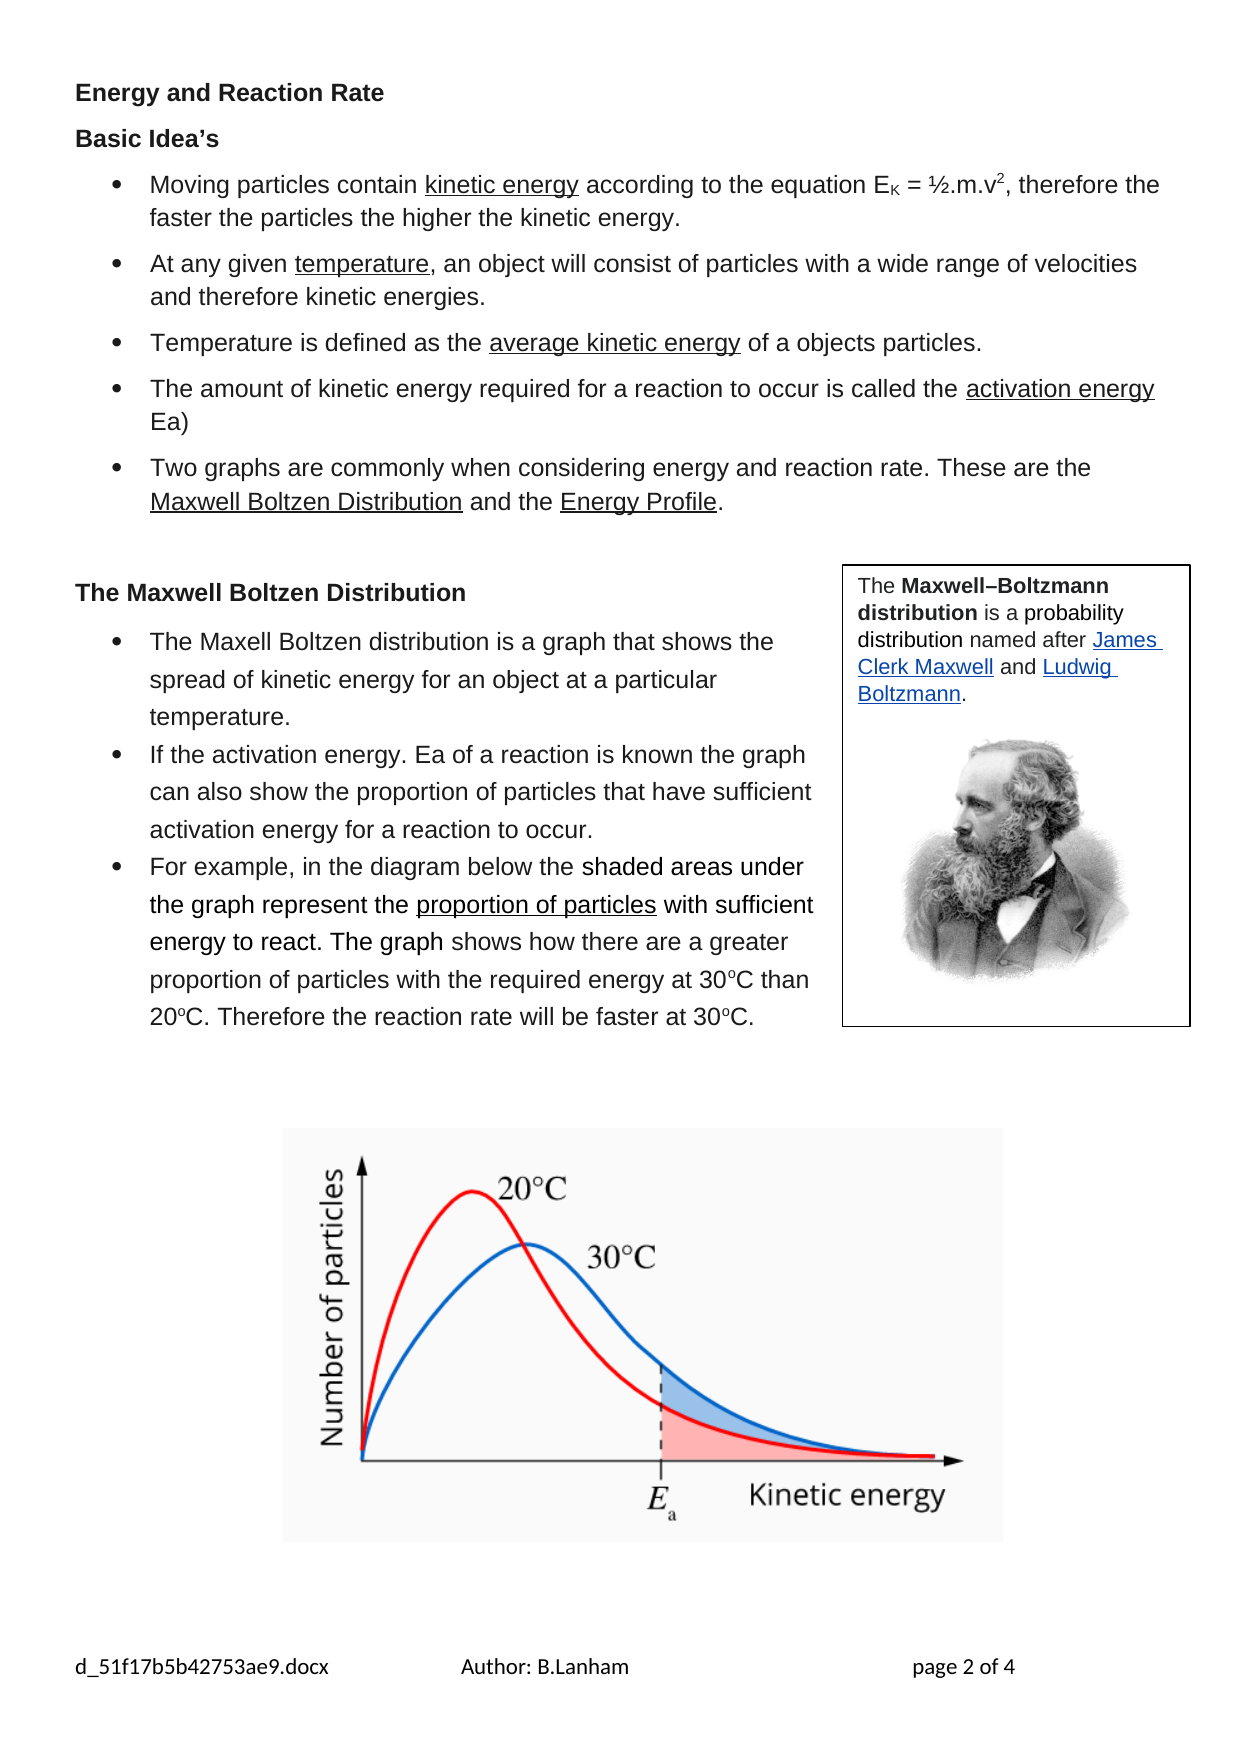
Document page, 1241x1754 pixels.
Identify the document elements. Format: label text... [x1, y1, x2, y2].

list The amount of kinetic energy required for a reaction to occur is called the activation energy Ea) [112, 371, 1165, 437]
picture [282, 1128, 1004, 1542]
text Basic Idea’s [75, 121, 1165, 154]
list For example, in the diagram below the shaded areas under the graph represent the proportion of particles with sufficient energy to react. The graph shows how there are a greater proportion of particles with the required energy at 30oC than 20oC. Therefore the reaction rate will be faster at 30oC. [112, 846, 1165, 1033]
text The Maxwell Boltzen Distribution [75, 575, 842, 608]
list If the activation energy. Ea of a reaction is known the graph can also show the proportion of particles that have sufficient activation energy for a reaction to occur. [112, 733, 842, 846]
list At any given temperature, an object will consist of particles with a wide range of velocities and therefore kinetic energies. [112, 246, 1165, 312]
list Moving particles contain kinetic energy according to the equation EK = ½.m.v2, therefore the faster the particles the higher the kinetic energy. [112, 167, 1165, 233]
picture [900, 725, 1132, 989]
list Temperature is defined as the average kinetic energy of a objects particles. [112, 325, 1165, 358]
list The Maxell Boltzen distribution is a graph that shows the spread of kinetic energy for an object at a particular temperature. [112, 621, 842, 733]
text Energy and Reaction Rate [75, 75, 1165, 108]
list Two graphs are commonly when considering energy and reaction rate. These are the Maxwell Boltzen Distribution and the Energy Profile. [112, 450, 1165, 517]
